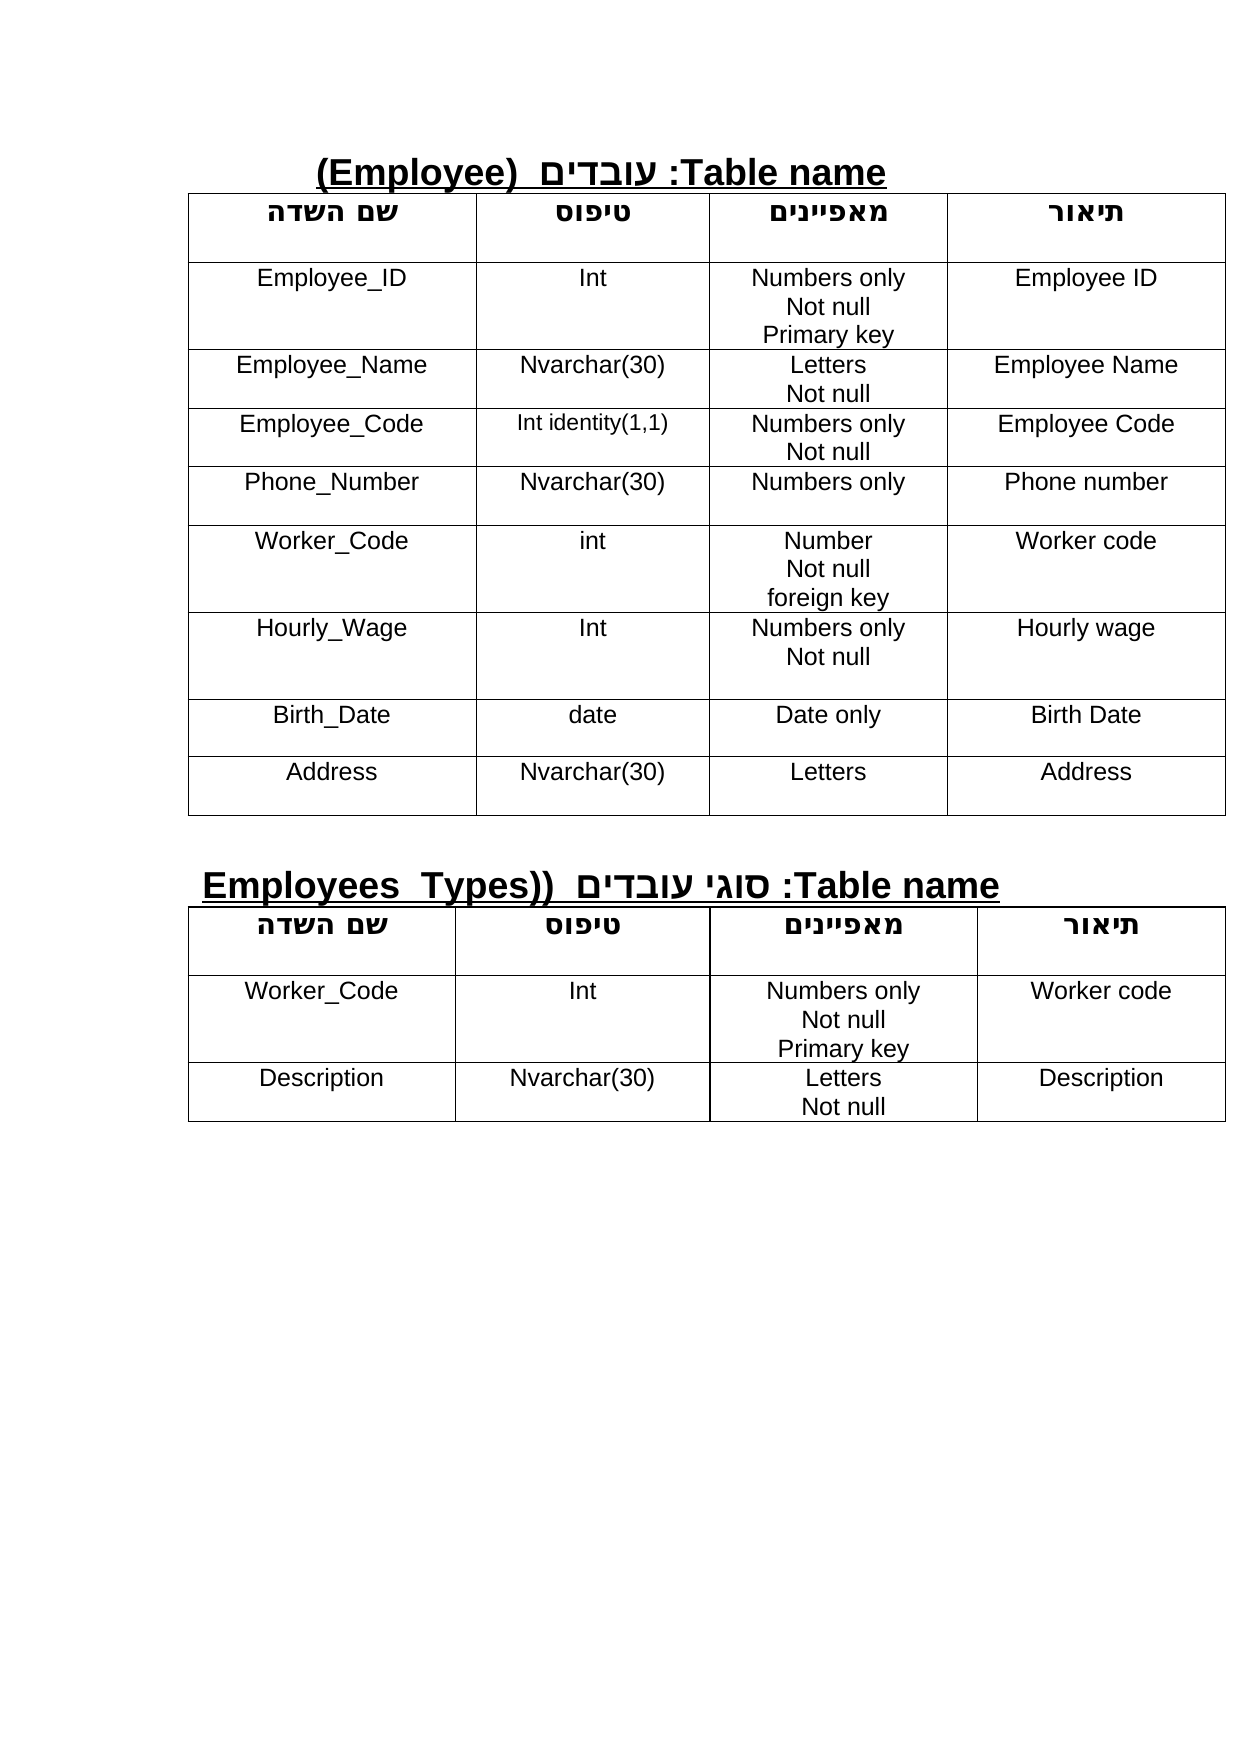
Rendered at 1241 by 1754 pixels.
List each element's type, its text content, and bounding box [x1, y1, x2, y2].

table_cell Nvarchar(30) [477, 350, 709, 407]
table_cell Number Not null foreign key [710, 526, 947, 612]
table_cell Birth_Date [189, 700, 476, 756]
table_cell Hourly wage [948, 613, 1225, 699]
table_cell Numbers only Not null [710, 409, 947, 466]
text Table name: עובדים (Employee) [187, 150, 1015, 193]
table_cell date [477, 700, 709, 756]
table_cell Employee Name [948, 350, 1225, 407]
table_cell Int [456, 976, 709, 1062]
table_cell Numbers only Not null [710, 613, 947, 699]
table_cell Numbers only [710, 467, 947, 524]
table_cell Nvarchar(30) [477, 757, 709, 814]
table_header שם השדה [189, 194, 476, 262]
table_cell Phone_Number [189, 467, 476, 524]
table_cell Birth Date [948, 700, 1225, 756]
table_cell Employee_ID [189, 263, 476, 349]
table_cell Employee_Name [189, 350, 476, 407]
table_cell Numbers only Not null Primary key [711, 976, 977, 1062]
table_cell Employee ID [948, 263, 1225, 349]
table_cell Date only [710, 700, 947, 756]
table_cell Description [189, 1063, 455, 1121]
table_header טיפוס [456, 908, 709, 975]
table_cell Worker_Code [189, 976, 455, 1062]
table_cell int [477, 526, 709, 612]
table_cell Letters Not null [711, 1063, 977, 1121]
table_cell Nvarchar(30) [477, 467, 709, 524]
table_cell Int [477, 263, 709, 349]
table_cell Worker code [978, 976, 1225, 1062]
table_cell Int identity(1,1) [477, 409, 709, 466]
table_cell Nvarchar(30) [456, 1063, 709, 1121]
table_header תיאור [978, 908, 1225, 975]
table_cell Int [477, 613, 709, 699]
table_header מאפיינים [710, 194, 947, 262]
table_cell Employee_Code [189, 409, 476, 466]
table_header מאפיינים [711, 908, 977, 975]
table_cell Numbers only Not null Primary key [710, 263, 947, 349]
text Table name: סוגי עובדים ((Employees_Types [187, 863, 1015, 906]
table_cell Hourly_Wage [189, 613, 476, 699]
table_cell Letters Not null [710, 350, 947, 407]
table_header טיפוס [477, 194, 709, 262]
table_cell Phone number [948, 467, 1225, 524]
table_cell Worker code [948, 526, 1225, 612]
table_cell Worker_Code [189, 526, 476, 612]
table_header תיאור [948, 194, 1225, 262]
table_cell Address [948, 757, 1225, 814]
table_cell Letters [710, 757, 947, 814]
table_cell Address [189, 757, 476, 814]
table_cell Description [978, 1063, 1225, 1121]
table_cell Employee Code [948, 409, 1225, 466]
table_header שם השדה [189, 908, 455, 975]
